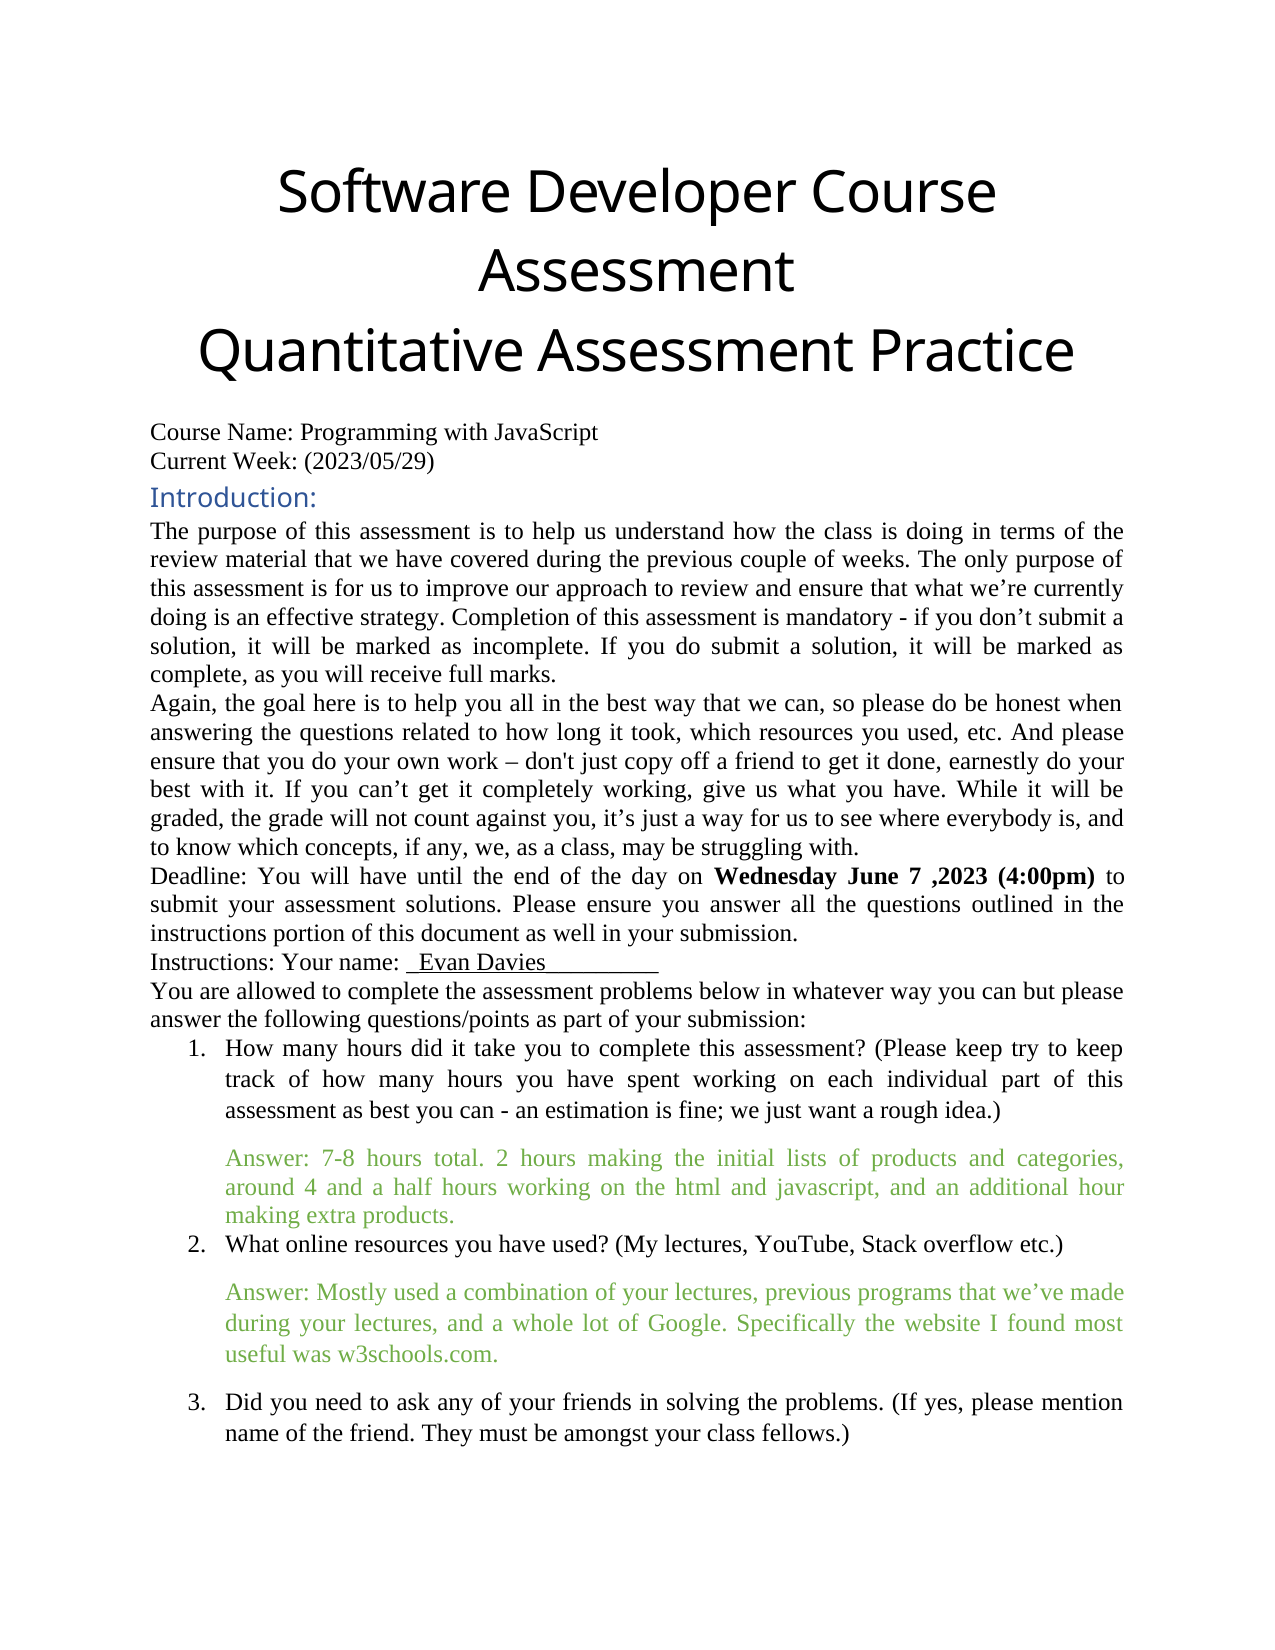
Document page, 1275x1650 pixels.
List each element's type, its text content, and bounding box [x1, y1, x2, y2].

text Again, the goal here is to help you all in the best way that we can, so please do be honest when answering the questions related to how long it took, which resources you used, etc. And please ensure that you do your own work – don't just copy off a friend to get it done, earnestly do your best with it. If you can’t get it completely working, give us what you have. While it will be graded, the grade will not count against you, it’s just a way for us to see where everybody is, and to know which concepts, if any, we, as a class, may be struggling with. [150, 688, 1125, 861]
text The purpose of this assessment is to help us understand how the class is doing in terms of the review material that we have covered during the previous couple of weeks. The only purpose of this assessment is for us to improve our approach to review and ensure that what we’re currently doing is an effective strategy. Completion of this assessment is mandatory - if you don’t submit a solution, it will be marked as incomplete. If you do submit a solution, it will be marked as complete, as you will receive full marks. [150, 516, 1125, 688]
text Course Name: Programming with JavaScript [150, 417, 1125, 446]
list How many hours did it take you to complete this assessment? (Please keep try to keep track of how many hours you have spent working on each individual part of this assessment as best you can - an estimation is fine; we just want a rough idea.) [187, 1033, 1125, 1124]
text Answer: Mostly used a combination of your lectures, previous programs that we’ve made during your lectures, and a whole lot of Google. Specifically the website I found most useful was w3schools.com. [225, 1277, 1125, 1368]
list Did you need to ask any of your friends in solving the problems. (If yes, please mention name of the friend. They must be amongst your class fellows.) [187, 1387, 1125, 1447]
title Software Developer Course Assessment [150, 150, 1125, 309]
list What online resources you have used? (My lectures, YouTube, Stack overflow etc.) [187, 1229, 1125, 1258]
text Answer: 7-8 hours total. 2 hours making the initial lists of products and categories, around 4 and a half hours working on the html and javascript, and an additional hour making extra products. [225, 1143, 1125, 1229]
text You are allowed to complete the assessment problems below in whatever way you can but please answer the following questions/points as part of your submission: [150, 976, 1125, 1033]
text Current Week: (2023/05/29) [150, 446, 1125, 475]
title Quantitative Assessment Practice [150, 309, 1125, 388]
text Instructions: Your name: _Evan Davies_________ [150, 947, 1125, 976]
subtitle Introduction: [150, 479, 1125, 516]
text Deadline: You will have until the end of the day on Wednesday June 7 ,2023 (4:00pm) to submit your assessment solutions. Please ensure you answer all the questions outlined in the instructions portion of this document as well in your submission. [150, 861, 1125, 947]
